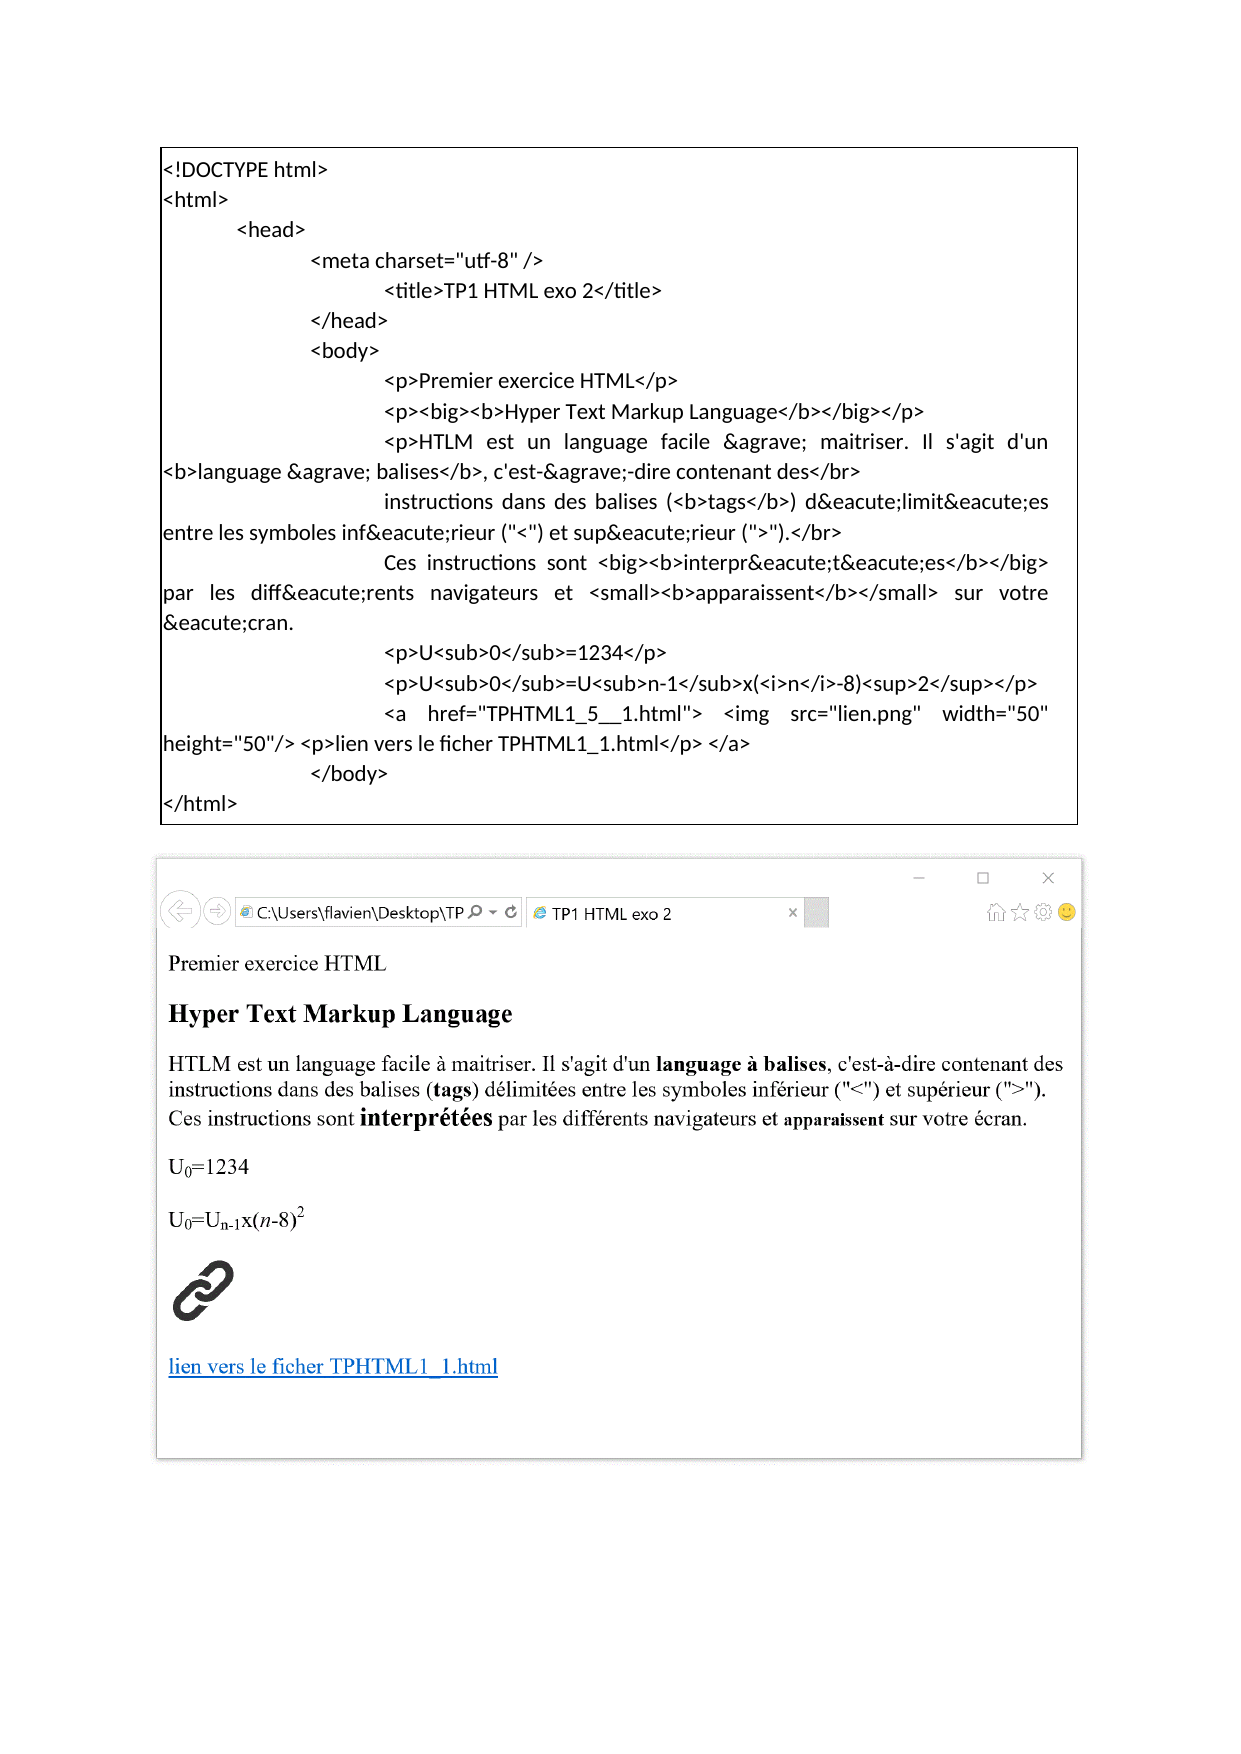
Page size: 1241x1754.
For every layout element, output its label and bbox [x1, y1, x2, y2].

picture [148, 846, 1092, 1469]
